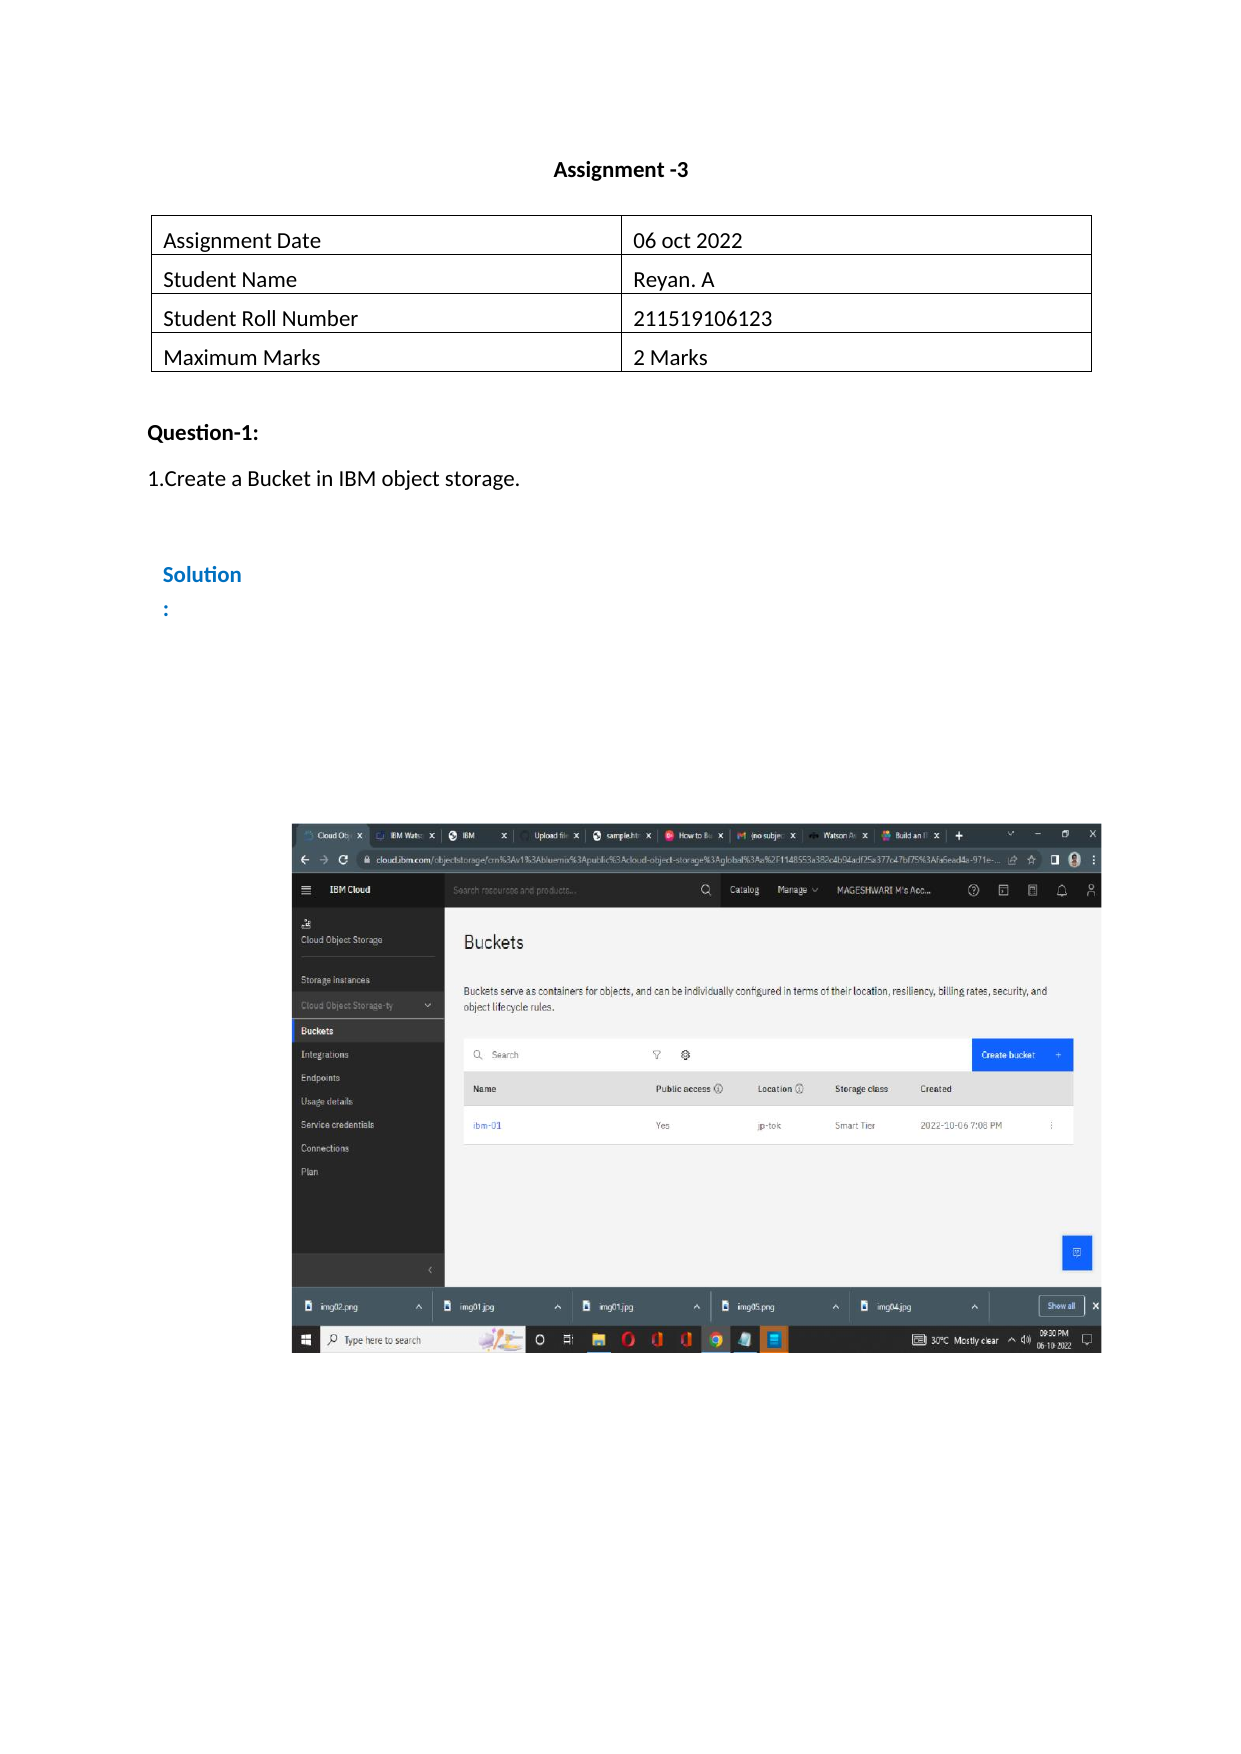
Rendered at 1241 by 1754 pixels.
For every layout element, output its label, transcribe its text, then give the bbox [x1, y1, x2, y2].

table_cell 2 Marks [622, 333, 1091, 371]
table_cell Student Name [152, 255, 621, 293]
text Question-1: [147, 418, 1107, 446]
text Solution [163, 560, 1107, 588]
table_cell 211519106123 [622, 294, 1091, 332]
table_cell Reyan. A [622, 255, 1091, 293]
table_cell Maximum Marks [152, 333, 621, 371]
table_header 06 oct 2022 [622, 216, 1091, 254]
text 1.Create a Bucket in IBM object storage. [147, 464, 1105, 493]
table_header Assignment Date [152, 216, 621, 254]
text Assignment -3 [148, 155, 1093, 183]
picture [291, 823, 1102, 1353]
table_cell Student Roll Number [152, 294, 621, 332]
text : [163, 594, 1107, 622]
